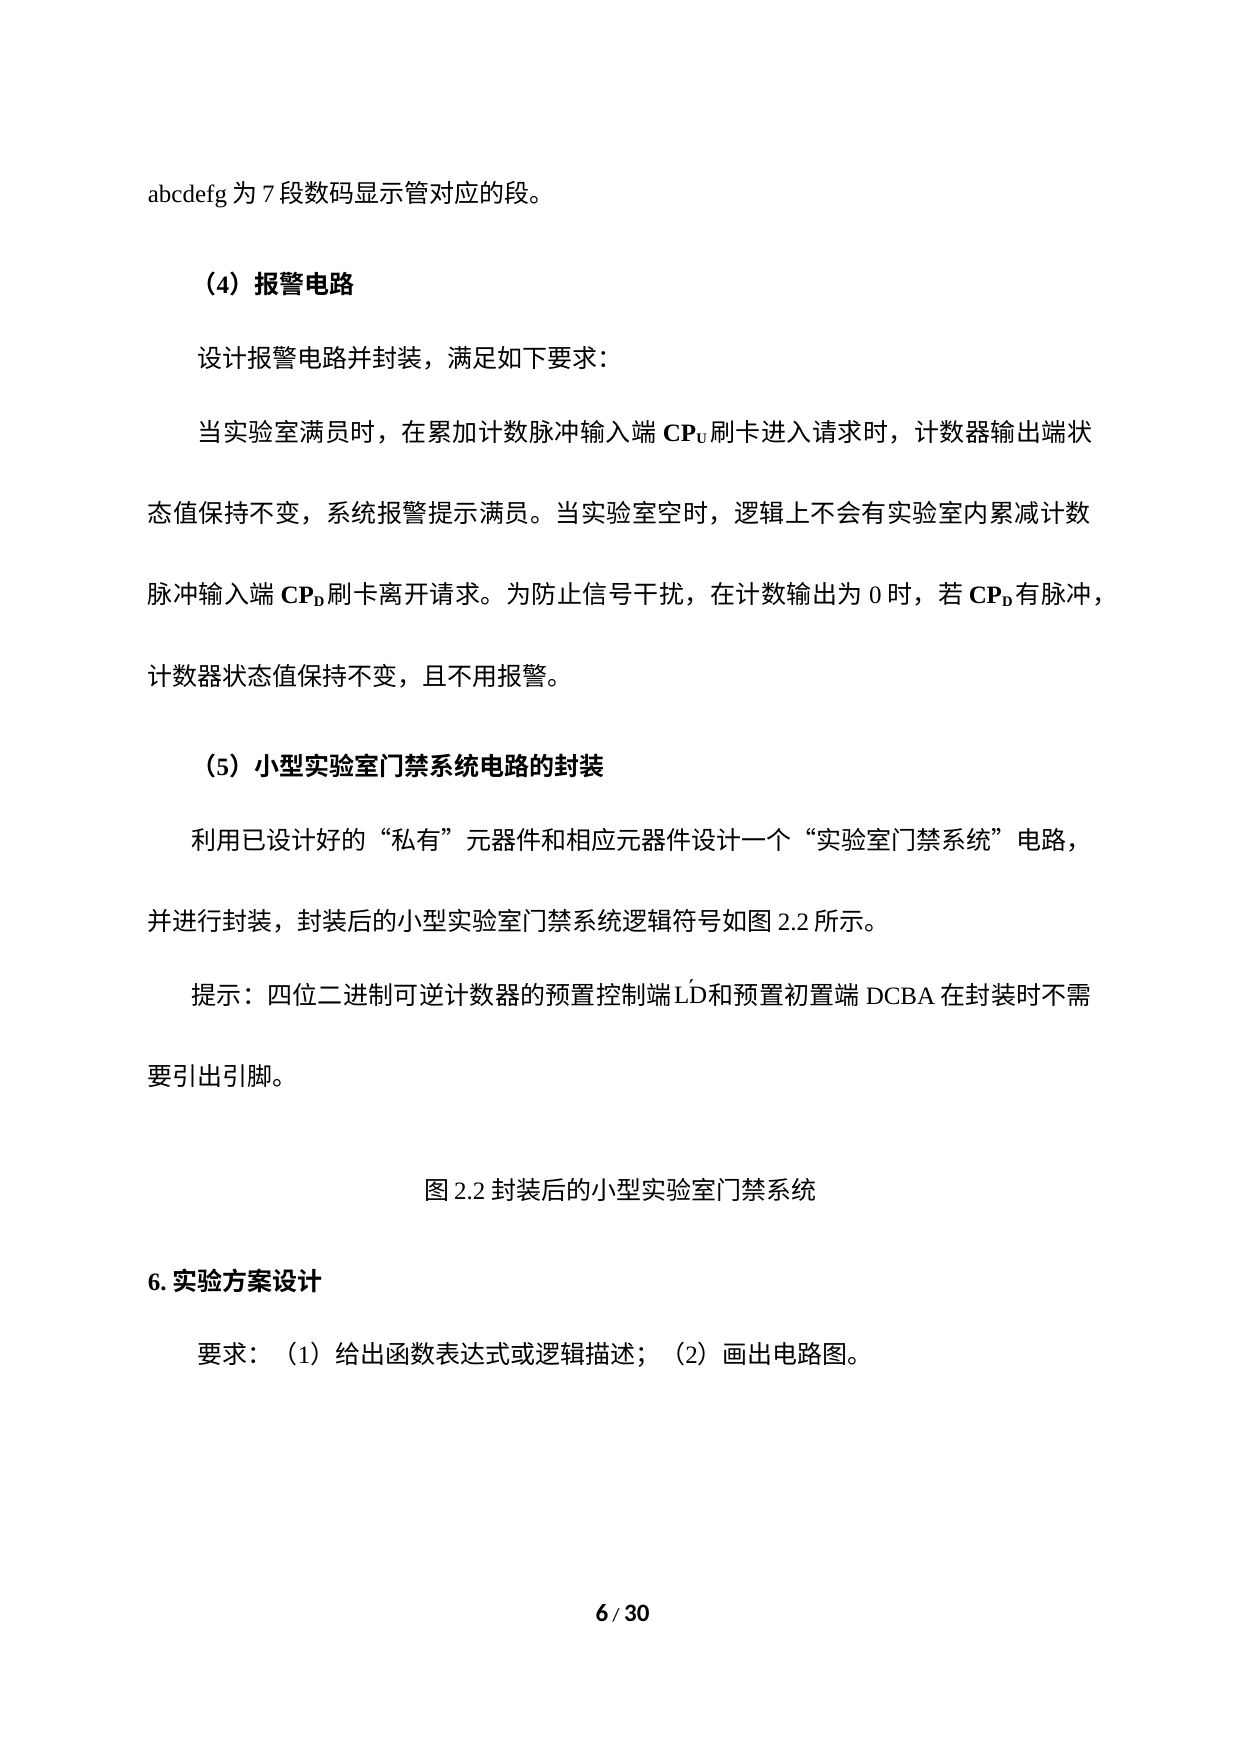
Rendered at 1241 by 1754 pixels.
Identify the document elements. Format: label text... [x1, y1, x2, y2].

text 设计报警电路并封装，满足如下要求： [148, 324, 1092, 389]
text （5）小型实验室门禁系统电路的封装 [148, 732, 1092, 797]
text 利用已设计好的“私有”元器件和相应元器件设计一个“实验室门禁系统”电路，并进行封装，封装后的小型实验室门禁系统逻辑符号如图2.2所示。 [148, 806, 1092, 952]
text 当实验室满员时，在累加计数脉冲输入端CPU刷卡进入请求时，计数器输出端状态值保持不变，系统报警提示满员。当实验室空时，逻辑上不会有实验室内累减计数脉冲输入端CPD刷卡离开请求。为防止信号干扰，在计数输出为0时，若CPD有脉冲，计数器状态值保持不变，且不用报警。 [148, 398, 1092, 707]
text 提示：四位二进制可逆计数器的预置控制端和预置初置端DCBA在封装时不需要引出引脚。 [148, 961, 1092, 1107]
text 要求：（1）给出函数表达式或逻辑描述；（2）画出电路图。 [148, 1321, 1092, 1386]
text 图2.2 封装后的小型实验室门禁系统 [148, 1156, 1092, 1221]
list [148, 159, 1092, 224]
subtitle 6. 实验方案设计 [148, 1247, 1092, 1312]
text （4）报警电路 [148, 250, 1092, 315]
